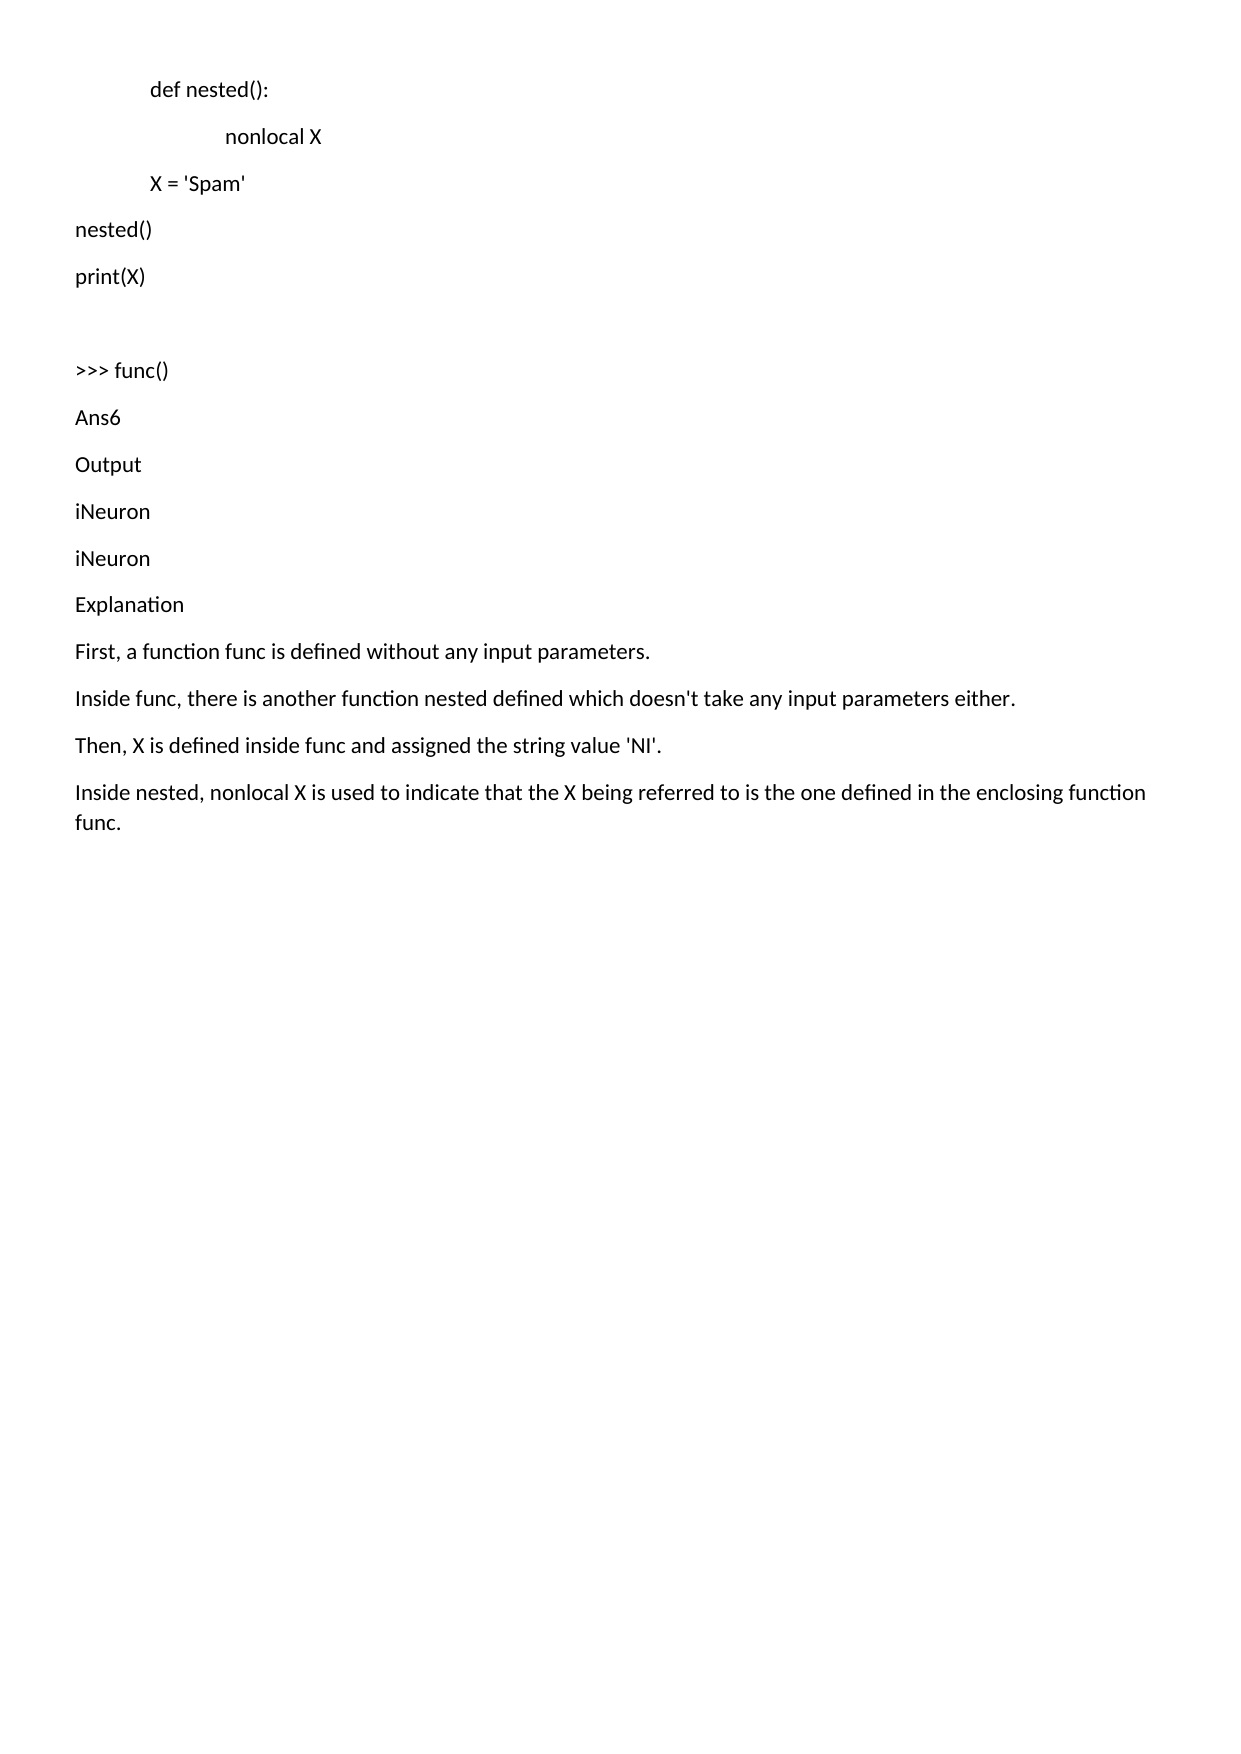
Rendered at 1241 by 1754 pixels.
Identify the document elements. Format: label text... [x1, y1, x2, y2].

text Inside func, there is another function nested defined which doesn't take any input parameters either. [75, 684, 1165, 712]
text nested() [75, 216, 1165, 244]
text >>> func() [75, 356, 1165, 384]
text Ans6 [75, 403, 1165, 431]
text First, a function func is defined without any input parameters. [75, 637, 1165, 666]
text iNeuron [75, 497, 1165, 525]
text Output [75, 450, 1165, 478]
text Explanation [75, 591, 1165, 619]
text print(X) [75, 262, 1165, 291]
text nonlocal X [150, 122, 1165, 150]
text def nested(): [75, 75, 1165, 103]
text iNeuron [75, 544, 1165, 572]
text Inside nested, nonlocal X is used to indicate that the X being referred to is the one defined in the enclosing function func. [75, 778, 1165, 836]
text X = 'Spam' [75, 169, 1165, 197]
text Then, X is defined inside func and assigned the string value 'NI'. [75, 731, 1165, 759]
